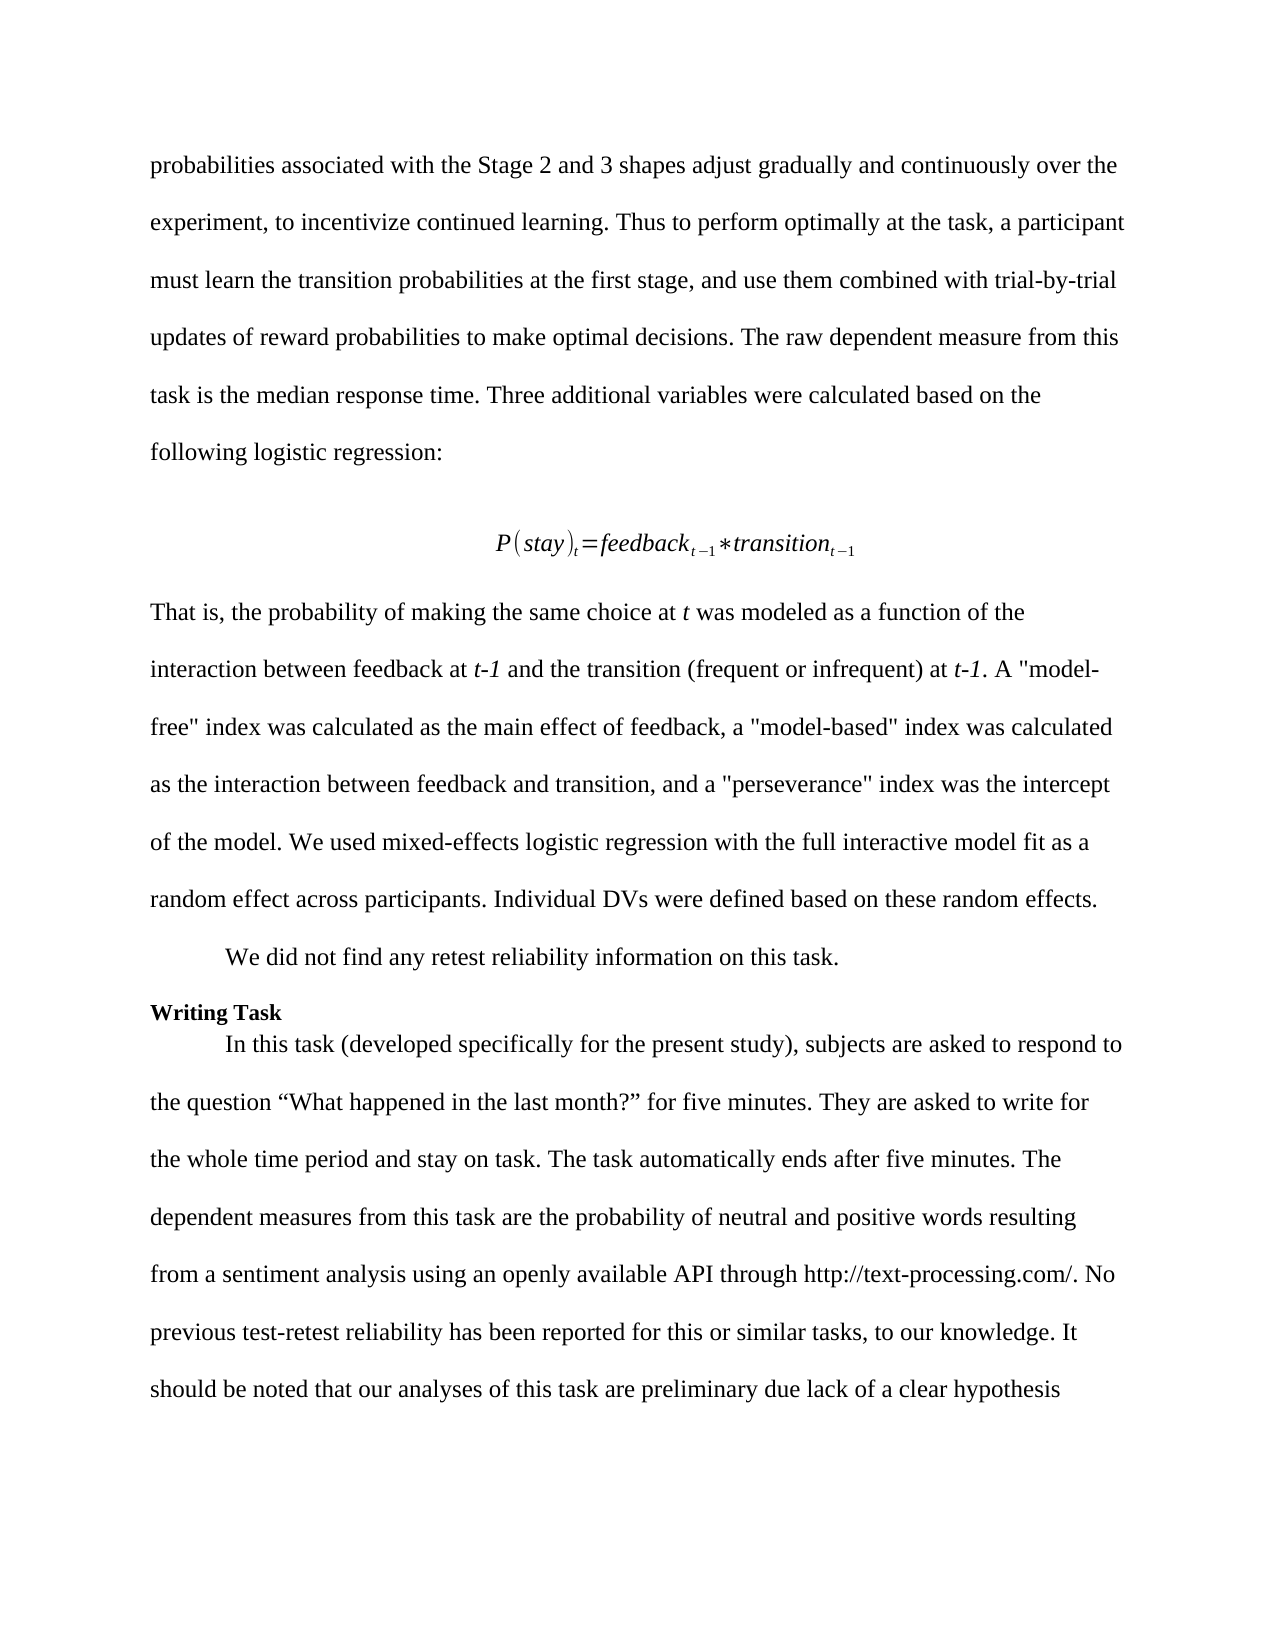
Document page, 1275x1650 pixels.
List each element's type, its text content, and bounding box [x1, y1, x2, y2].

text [150, 150, 1125, 466]
text We did not find any retest reliability information on this task. [150, 942, 1125, 971]
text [150, 1029, 1125, 1403]
text Writing Task [150, 999, 1125, 1026]
text That is, the probability of making the same choice at t was modeled as a function of the interaction between feedback at t-1 and the transition (frequent or infrequent) at t-1. A "model-free" index was calculated as the main effect of feedback, a "model-based" index was calculated as the interaction between feedback and transition, and a "perseverance" index was the intercept of the model. We used mixed-effects logistic regression with the full interactive model fit as a random effect across participants. Individual DVs were defined based on these random effects. [150, 597, 1125, 913]
